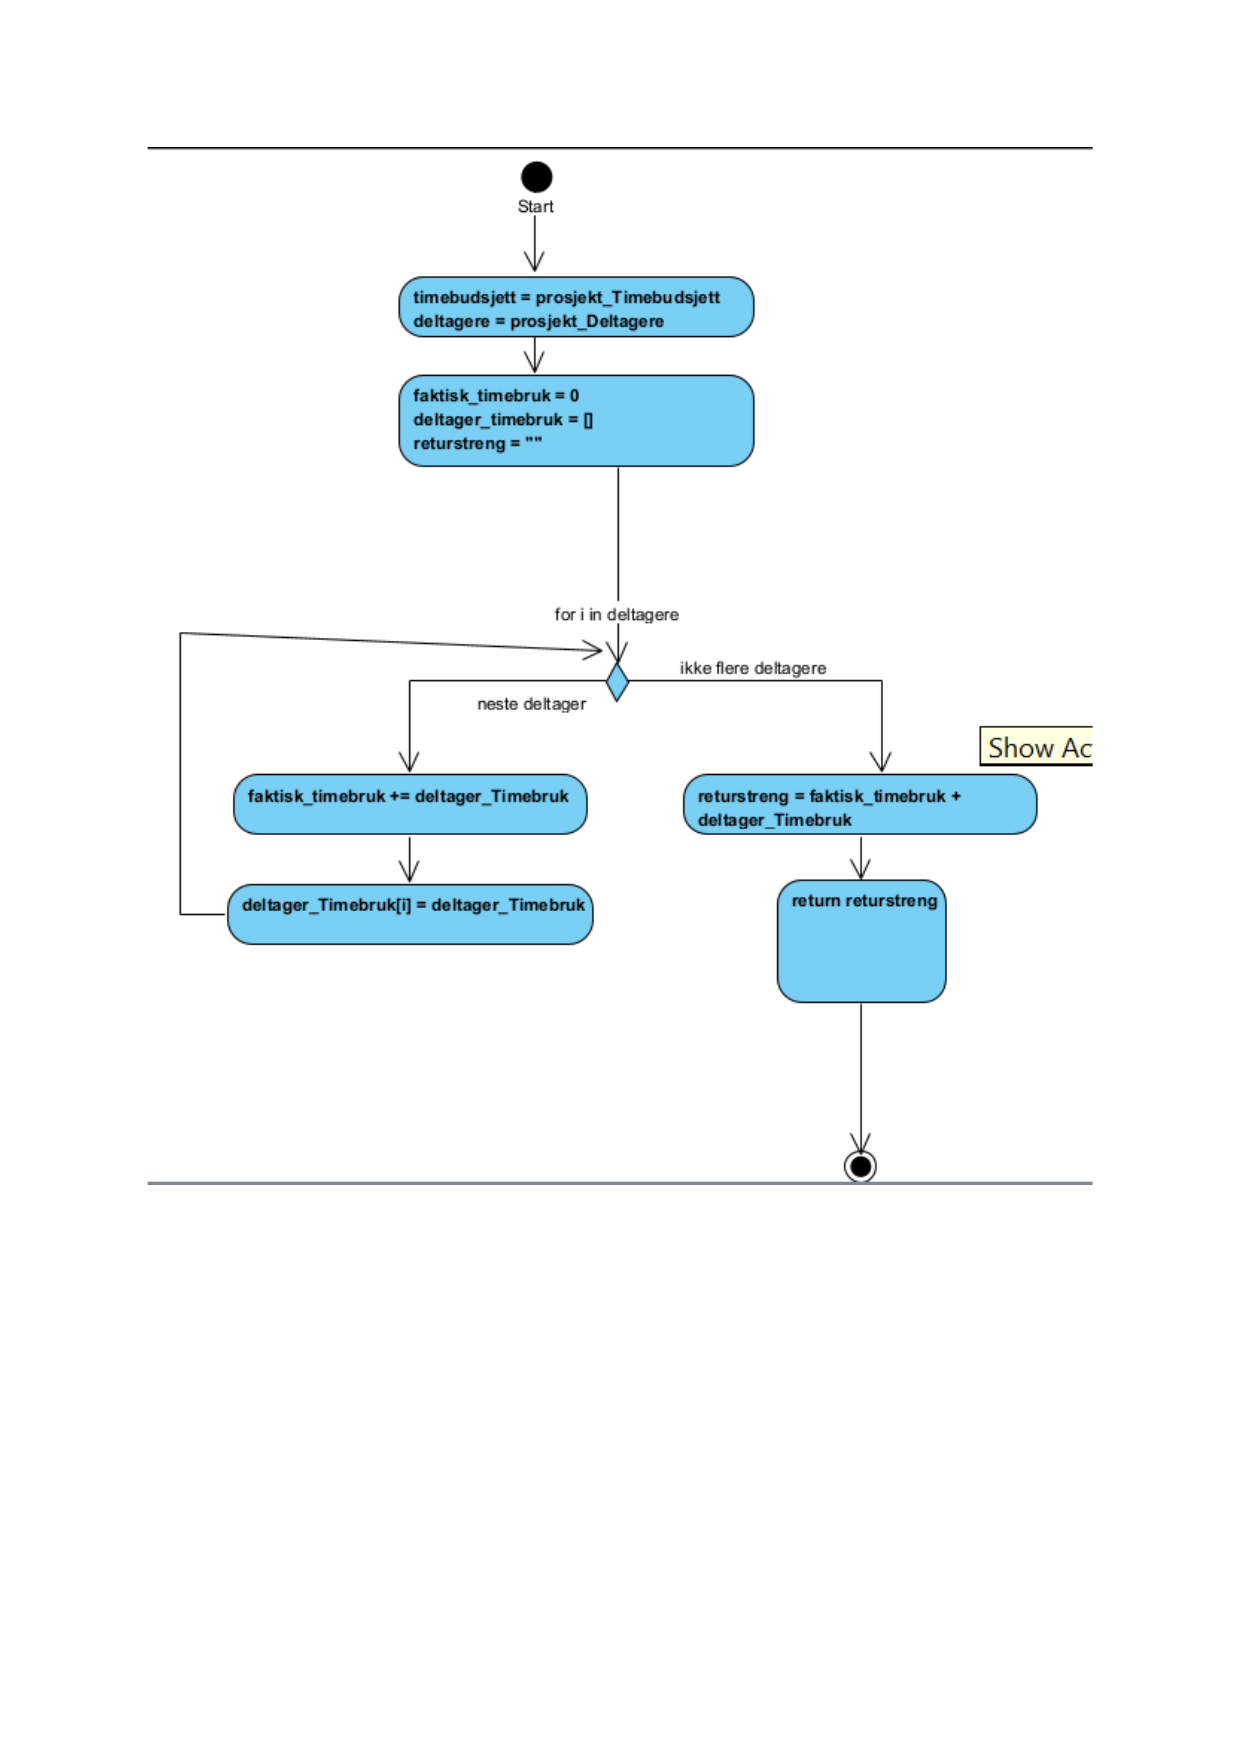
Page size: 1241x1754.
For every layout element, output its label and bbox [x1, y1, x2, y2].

picture [147, 147, 1093, 1185]
